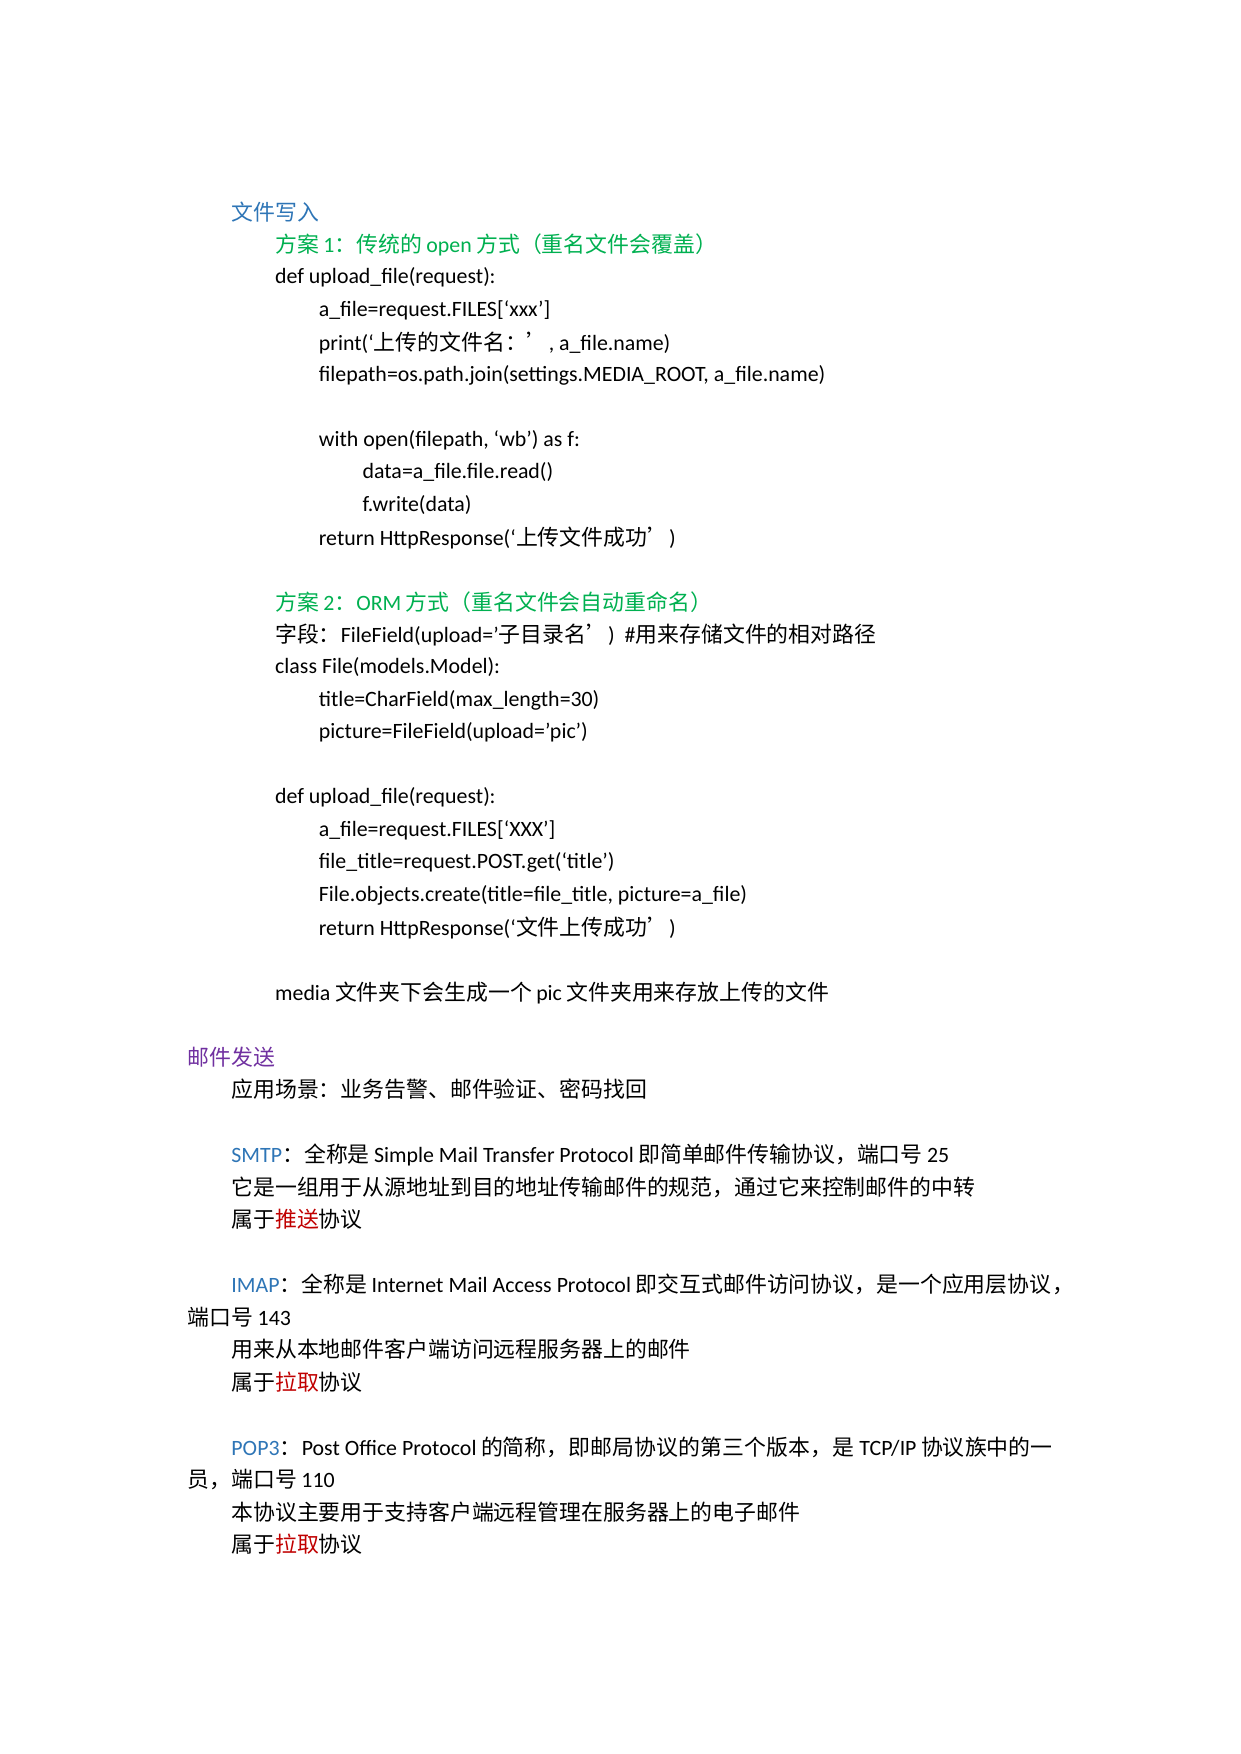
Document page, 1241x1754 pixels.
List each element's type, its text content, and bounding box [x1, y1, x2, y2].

text return HttpResponse(‘上传文件成功’) [275, 519, 1053, 552]
text 属于拉取协议 [187, 1364, 1053, 1397]
text 属于拉取协议 [187, 1527, 1053, 1559]
text file_title=request.POST.get(‘title’) [275, 844, 1053, 877]
text a_file=request.FILES[‘xxx’] [275, 292, 1053, 324]
text File.objects.create(title=file_title, picture=a_file) [275, 877, 1053, 909]
text title=CharField(max_length=30) [275, 682, 1053, 714]
text 应用场景：业务告警、邮件验证、密码找回 [187, 1072, 1053, 1104]
text 文件写入 [187, 194, 1053, 227]
text 字段：FileField(upload=’子目录名’) #用来存储文件的相对路径 [231, 617, 1053, 649]
text 本协议主要用于支持客户端远程管理在服务器上的电子邮件 [187, 1494, 1053, 1527]
text media文件夹下会生成一个pic文件夹用来存放上传的文件 [231, 974, 1053, 1007]
text filepath=os.path.join(settings.MEDIA_ROOT, a_file.name) [275, 357, 1053, 389]
text with open(filepath, ‘wb’) as f: [275, 422, 1053, 454]
text 邮件发送 [187, 1039, 1053, 1072]
text return HttpResponse(‘文件上传成功’) [275, 909, 1053, 942]
text class File(models.Model): [231, 649, 1053, 682]
text 它是一组用于从源地址到目的地址传输邮件的规范，通过它来控制邮件的中转 [187, 1169, 1053, 1202]
text IMAP：全称是Internet Mail Access Protocol即交互式邮件访问协议，是一个应用层协议，端口号143 [187, 1267, 1053, 1332]
text 方案1：传统的open方式（重名文件会覆盖） [231, 227, 1053, 259]
text def upload_file(request): [231, 779, 1053, 812]
text def upload_file(request): [231, 259, 1053, 292]
text SMTP：全称是Simple Mail Transfer Protocol即简单邮件传输协议，端口号25 [187, 1137, 1053, 1169]
text 用来从本地邮件客户端访问远程服务器上的邮件 [187, 1332, 1053, 1364]
text print(‘上传的文件名：’, a_file.name) [275, 324, 1053, 357]
text 方案2：ORM方式（重名文件会自动重命名） [231, 584, 1053, 617]
text picture=FileField(upload=’pic’) [275, 714, 1053, 747]
text f.write(data) [319, 487, 1053, 519]
text data=a_file.file.read() [319, 454, 1053, 487]
text POP3：Post Office Protocol的简称，即邮局协议的第三个版本，是TCP/IP协议族中的一员，端口号110 [187, 1429, 1053, 1494]
text a_file=request.FILES[‘XXX’] [275, 812, 1053, 844]
text 属于推送协议 [187, 1202, 1053, 1234]
